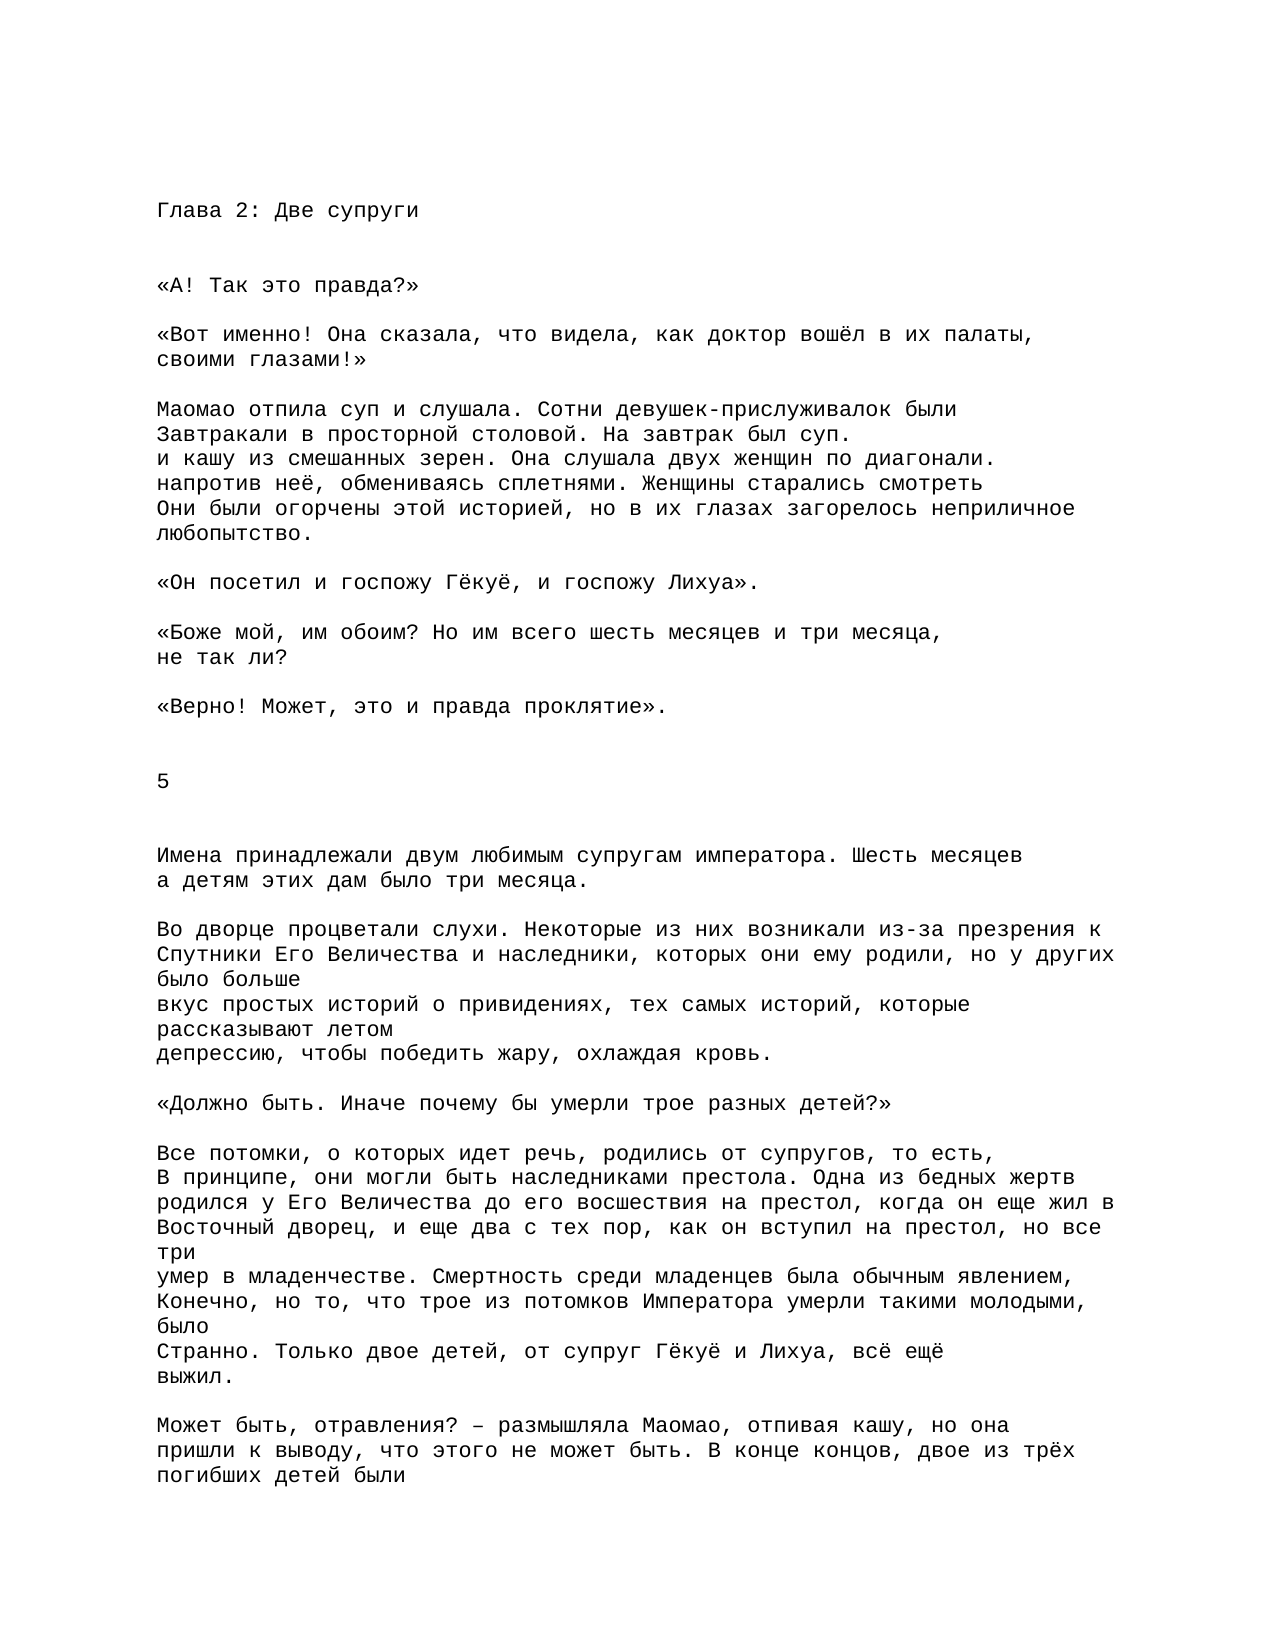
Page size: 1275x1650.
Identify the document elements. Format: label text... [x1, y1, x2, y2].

text а детям этих дам было три месяца. [156, 869, 1118, 894]
text не так ли? [156, 646, 1118, 671]
text В принципе, они могли быть наследниками престола. Одна из бедных жертв [156, 1166, 1118, 1191]
text депрессию, чтобы победить жару, охлаждая кровь. [156, 1042, 1118, 1067]
text Восточный дворец, и еще два с тех пор, как он вступил на престол, но все три [156, 1216, 1118, 1266]
text «Он посетил и госпожу Гёкуё, и госпожу Лихуа». [156, 571, 1118, 596]
text Конечно, но то, что трое из потомков Императора умерли такими молодыми, было [156, 1290, 1118, 1340]
text «Верно! Может, это и правда проклятие». [156, 695, 1118, 720]
text Все потомки, о которых идет речь, родились от супругов, то есть, [156, 1142, 1118, 1166]
text вкус простых историй о привидениях, тех самых историй, которые рассказывают летом [156, 993, 1118, 1042]
text выжил. [156, 1365, 1118, 1389]
text «А! Так это правда?» [156, 274, 1118, 299]
text и кашу из смешанных зерен. Она слушала двух женщин по диагонали. [156, 447, 1118, 472]
text Может быть, отравления? – размышляла Маомао, отпивая кашу, но она [156, 1414, 1118, 1439]
text напротив неё, обмениваясь сплетнями. Женщины старались смотреть [156, 472, 1118, 497]
text 5 [156, 770, 1118, 794]
text родился у Его Величества до его восшествия на престол, когда он еще жил в [156, 1191, 1118, 1216]
text Странно. Только двое детей, от супруг Гёкуё и Лихуа, всё ещё [156, 1340, 1118, 1365]
text «Боже мой, им обоим? Но им всего шесть месяцев и три месяца, [156, 621, 1118, 646]
text Глава 2: Две супруги [156, 199, 1118, 224]
text «Вот именно! Она сказала, что видела, как доктор вошёл в их палаты, своими глазами!» [156, 323, 1118, 373]
text пришли к выводу, что этого не может быть. В конце концов, двое из трёх погибших детей были [156, 1439, 1118, 1489]
text «Должно быть. Иначе почему бы умерли трое разных детей?» [156, 1092, 1118, 1117]
text Маомао отпила суп и слушала. Сотни девушек-прислуживалок были [156, 398, 1118, 423]
text Имена принадлежали двум любимым супругам императора. Шесть месяцев [156, 844, 1118, 869]
text Во дворце процветали слухи. Некоторые из них возникали из-за презрения к [156, 918, 1118, 943]
text Спутники Его Величества и наследники, которых они ему родили, но у других было больше [156, 943, 1118, 993]
text умер в младенчестве. Смертность среди младенцев была обычным явлением, [156, 1266, 1118, 1290]
text Завтракали в просторной столовой. На завтрак был суп. [156, 423, 1118, 447]
text Они были огорчены этой историей, но в их глазах загорелось неприличное любопытство. [156, 497, 1118, 547]
